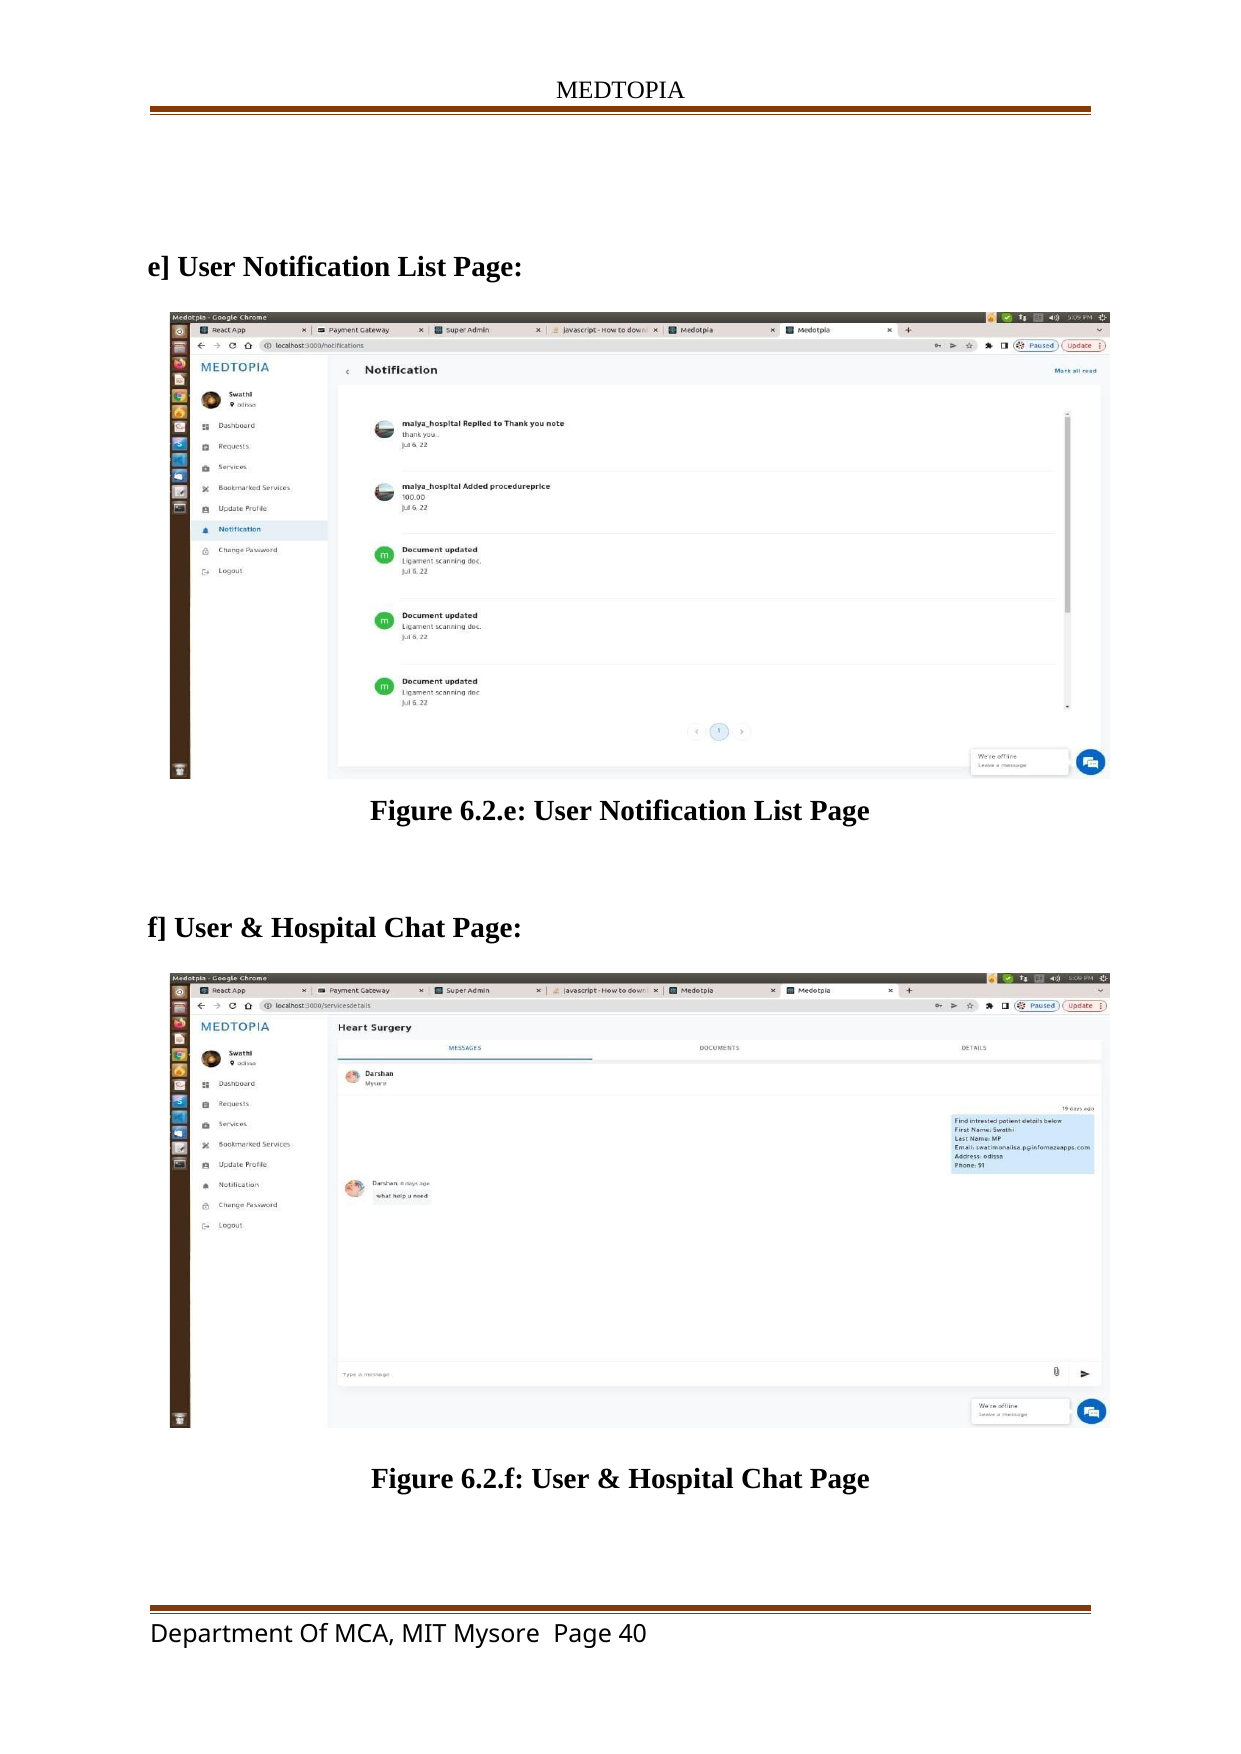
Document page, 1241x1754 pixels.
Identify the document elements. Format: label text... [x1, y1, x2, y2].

subtitle Figure 6.2.f: User & Hospital Chat Page [112, 1461, 1128, 1495]
subtitle Figure 6.2.e: User Notification List Page [112, 793, 1127, 826]
text f] User & Hospital Chat Page: [147, 910, 1077, 943]
text e] User Notification List Page: [147, 249, 1077, 283]
picture [169, 312, 1110, 779]
picture [169, 973, 1110, 1428]
